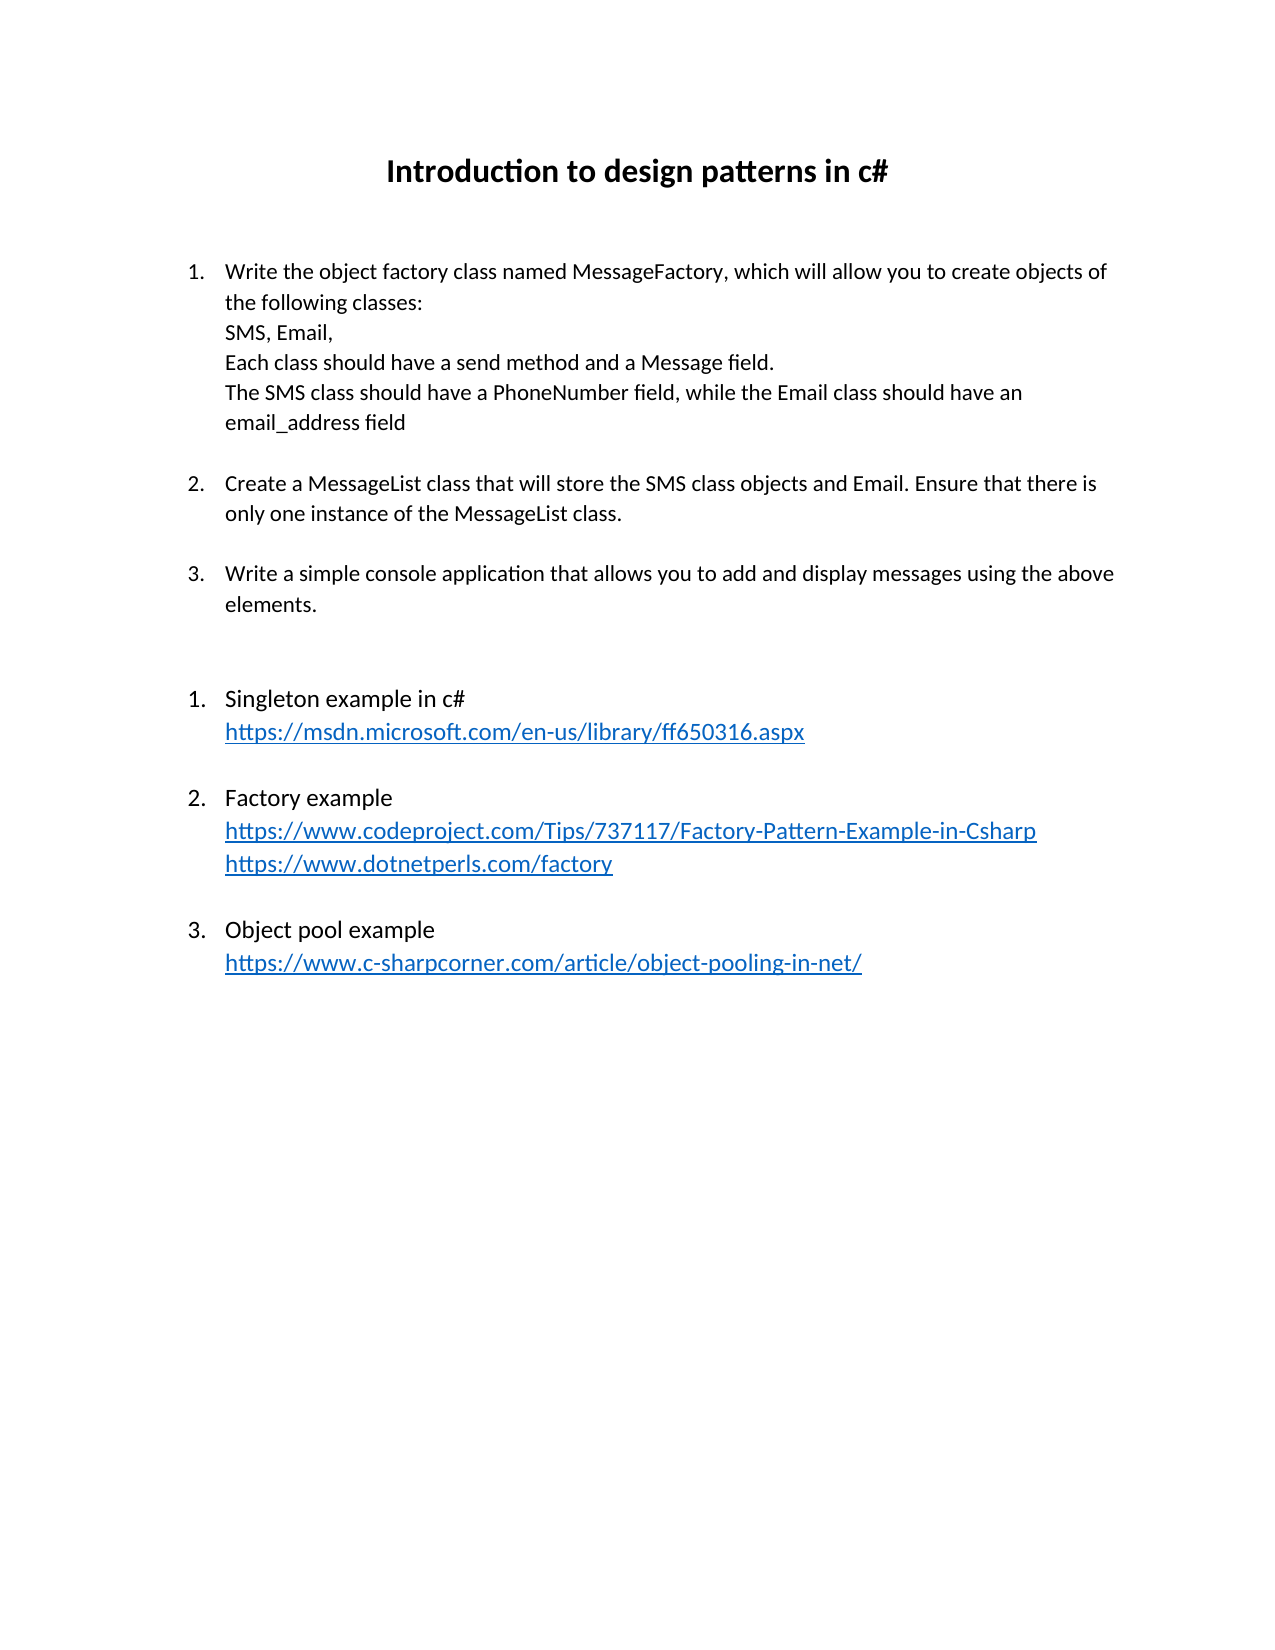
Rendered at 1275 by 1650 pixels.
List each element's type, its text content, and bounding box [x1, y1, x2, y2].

list Factory example [187, 782, 1125, 813]
list https://msdn.microsoft.com/en-us/library/ff650316.aspx [225, 716, 1125, 747]
list Write the object factory class named MessageFactory, which will allow you to create objects of the following classes: [187, 257, 1125, 316]
list Write a simple console application that allows you to add and display messages using the above elements. [187, 559, 1125, 618]
list The SMS class should have a PhoneNumber field, while the Email class should have an email_address field [225, 378, 1125, 437]
text Introduction to design patterns in c# [150, 150, 1125, 191]
list Create a MessageList class that will store the SMS class objects and Email. Ensure that there is only one instance of the MessageList class. [187, 469, 1125, 527]
list https://www.codeproject.com/Tips/737117/Factory-Pattern-Example-in-Csharp [225, 815, 1125, 846]
list Singleton example in c# [187, 683, 1125, 714]
list Object pool example [187, 914, 1125, 944]
list SMS, Email, [225, 318, 1125, 346]
list https://www.dotnetperls.com/factory [225, 848, 1125, 879]
list Each class should have a send method and a Message field. [225, 348, 1125, 376]
list https://www.c-sharpcorner.com/article/object-pooling-in-net/ [225, 947, 1125, 977]
